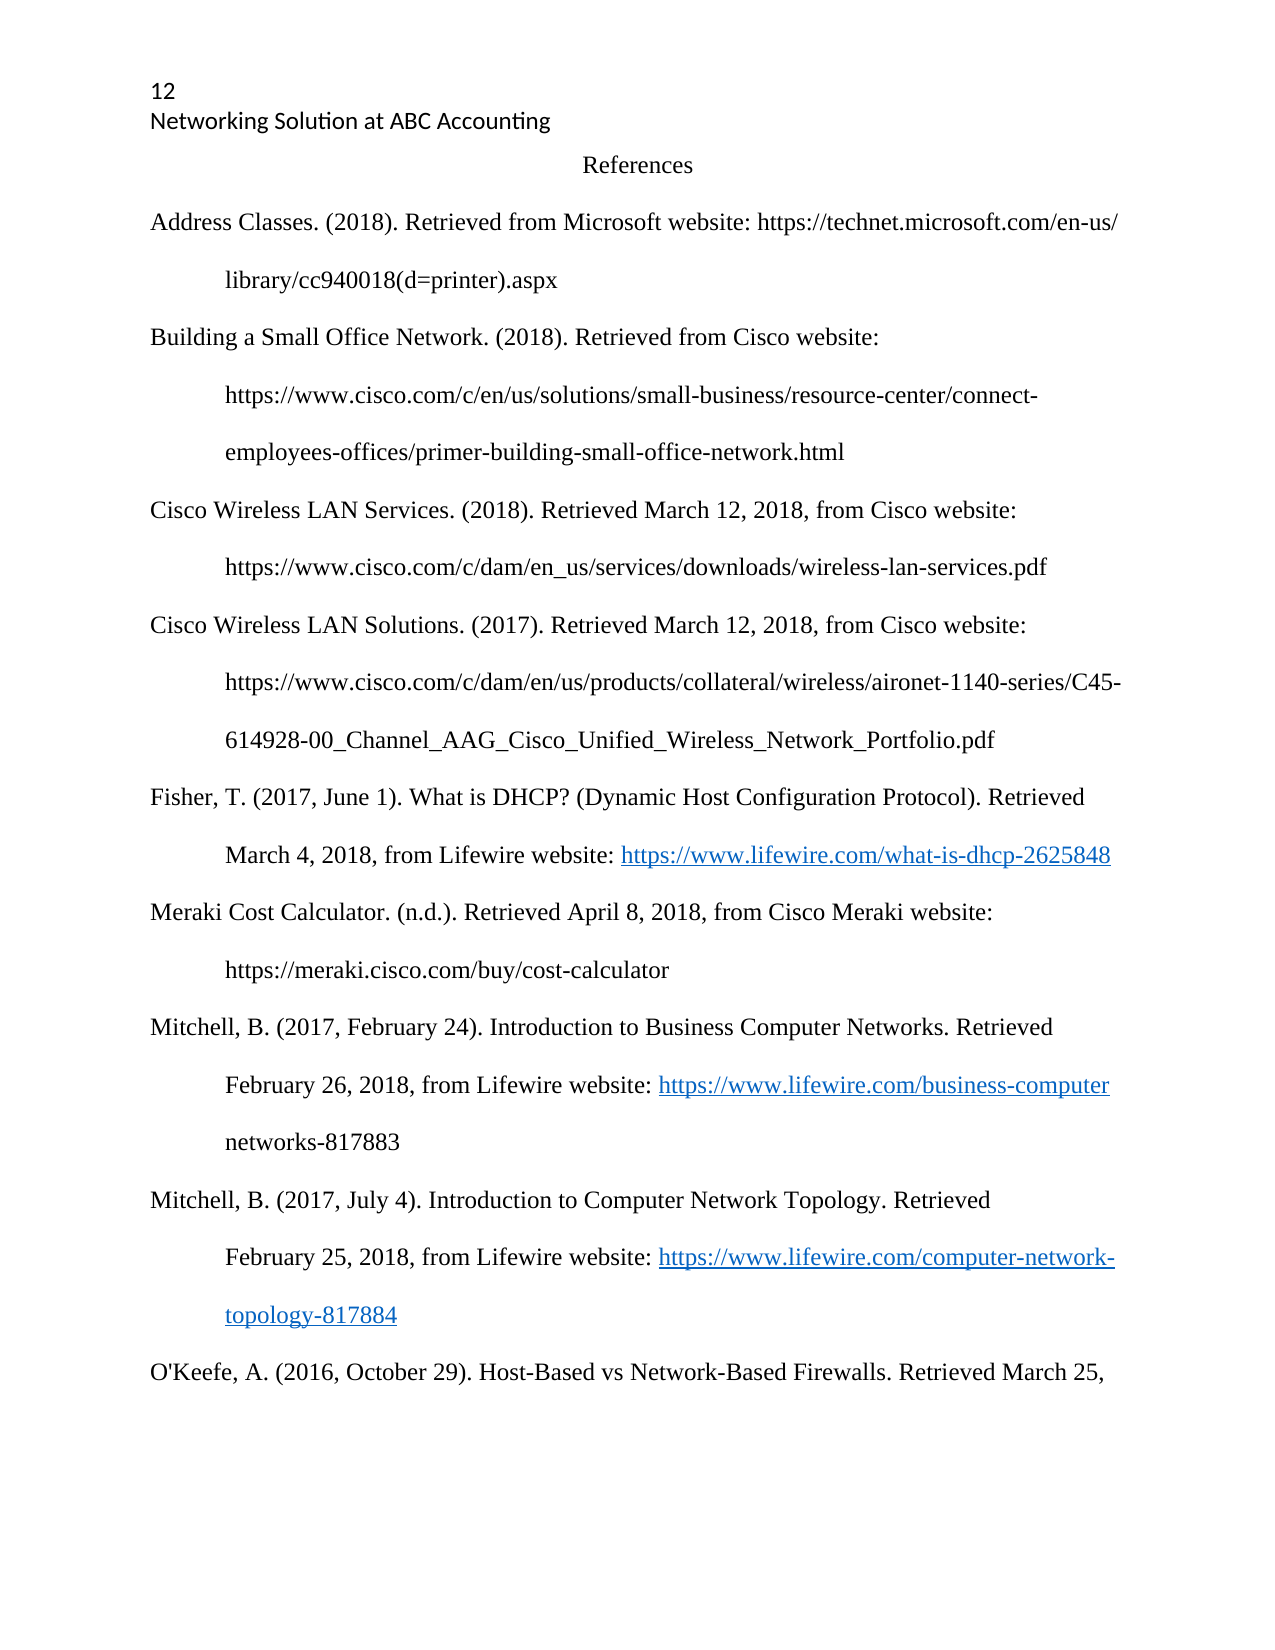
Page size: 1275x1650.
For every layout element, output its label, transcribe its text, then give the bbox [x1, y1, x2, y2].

text Address Classes. (2018). Retrieved from Microsoft website: https://technet.microsoft.com/en-us/ [150, 207, 1125, 236]
text Building a Small Office Network. (2018). Retrieved from Cisco website: [150, 322, 1125, 351]
text Cisco Wireless LAN Services. (2018). Retrieved March 12, 2018, from Cisco website: [150, 495, 1125, 524]
text https://meraki.cisco.com/buy/cost-calculator [150, 955, 1125, 984]
text Fisher, T. (2017, June 1). What is DHCP? (Dynamic Host Configuration Protocol). Retrieved [150, 782, 1125, 811]
text February 25, 2018, from Lifewire website: https://www.lifewire.com/computer-network-topology-817884 [225, 1242, 1125, 1329]
text https://www.cisco.com/c/dam/en_us/services/downloads/wireless-lan-services.pdf [150, 552, 1125, 581]
text https://www.cisco.com/c/en/us/solutions/small-business/resource-center/connect-employees-offices/primer-building-small-office-network.html [225, 380, 1125, 466]
text Meraki Cost Calculator. (n.d.). Retrieved April 8, 2018, from Cisco Meraki website: [150, 897, 1125, 926]
text References [150, 150, 1125, 179]
text networks-817883 [225, 1127, 1125, 1156]
text https://www.cisco.com/c/dam/en/us/products/collateral/wireless/aironet-1140-series/C45-614928-00_Channel_AAG_Cisco_Unified_Wireless_Network_Portfolio.pdf [225, 667, 1125, 754]
text Mitchell, B. (2017, February 24). Introduction to Business Computer Networks. Retrieved [150, 1012, 1125, 1041]
text March 4, 2018, from Lifewire website: https://www.lifewire.com/what-is-dhcp-2625848 [150, 840, 1125, 869]
text February 26, 2018, from Lifewire website: https://www.lifewire.com/business-computer [225, 1070, 1125, 1099]
text library/cc940018(d=printer).aspx [150, 265, 1125, 294]
text O'Keefe, A. (2016, October 29). Host-Based vs Network-Based Firewalls. Retrieved March 25, [150, 1357, 1125, 1386]
text Cisco Wireless LAN Solutions. (2017). Retrieved March 12, 2018, from Cisco website: [150, 610, 1125, 639]
text Mitchell, B. (2017, July 4). Introduction to Computer Network Topology. Retrieved [150, 1185, 1125, 1214]
